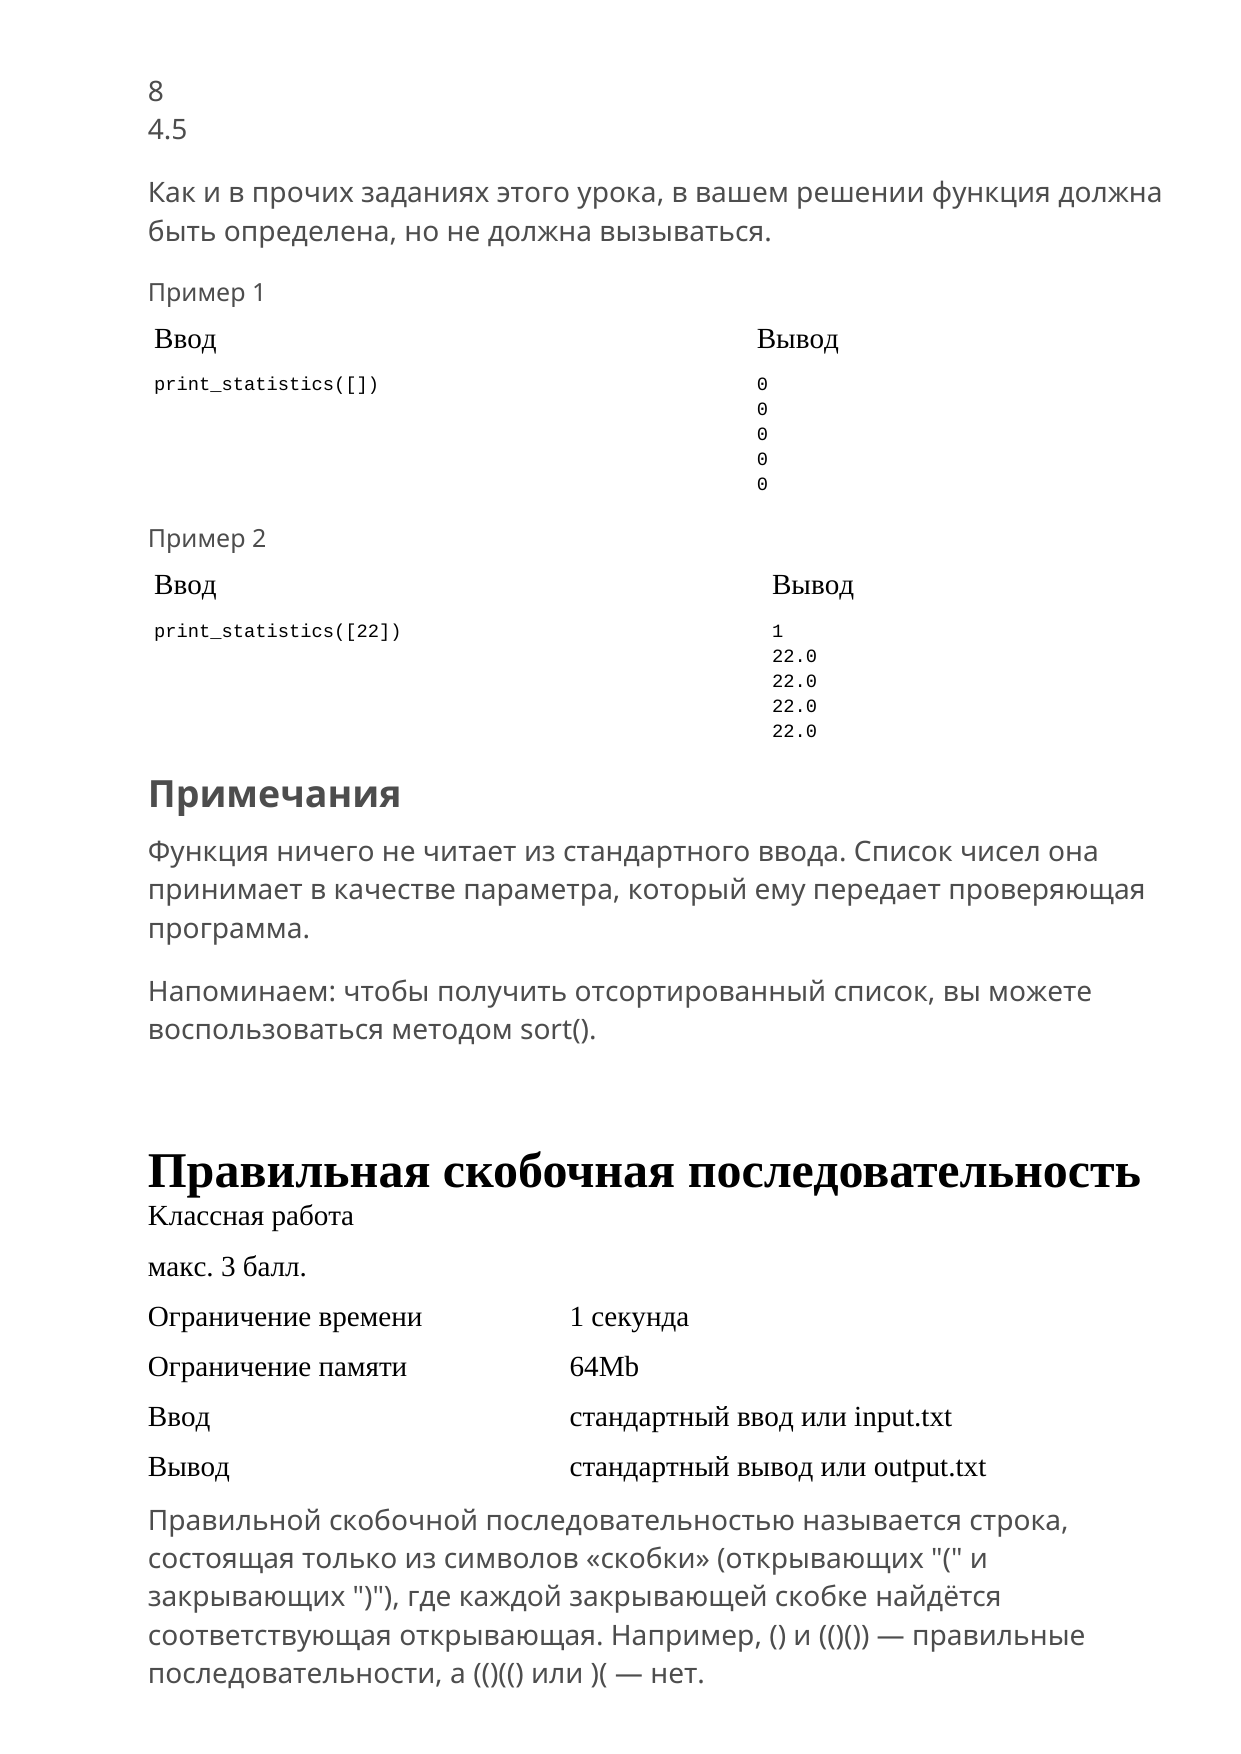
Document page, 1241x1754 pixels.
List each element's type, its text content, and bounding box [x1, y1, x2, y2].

subtitle Правильная скобочная последовательность [148, 1141, 1181, 1198]
table_cell Вывод [148, 1450, 569, 1500]
text Kлассная работа [148, 1198, 1181, 1232]
table_cell Ограничение памяти [148, 1349, 569, 1399]
table_header 1 секунда [569, 1299, 991, 1349]
table_cell print_statistics([]) [148, 371, 750, 496]
table_header Ввод [148, 321, 750, 371]
text 4 5.0 3 8 4.5 [148, 71, 1181, 147]
text Функция ничего не читает из стандартного ввода. Список чисел она принимает в качестве параметра, который ему передает проверяющая программа. [148, 831, 1181, 946]
table_header Ограничение времени [148, 1299, 569, 1349]
table_cell Ввод [148, 1399, 569, 1449]
text Как и в прочих заданиях этого урока, в вашем решении функция должна быть определена, но не должна вызываться. [148, 172, 1181, 249]
table_cell print_statistics([22]) [148, 618, 766, 743]
table_cell стандартный вывод или output.txt [569, 1450, 991, 1500]
text макс. 3 балл. [148, 1249, 1181, 1282]
table_cell стандартный ввод или input.txt [569, 1399, 991, 1449]
table_cell 0 0 0 0 0 [750, 371, 991, 496]
table_header Вывод [750, 321, 991, 371]
subtitle Примечания [148, 768, 1181, 819]
table_header Вывод [766, 568, 991, 618]
text Правильной скобочной последовательностью называется строка, состоящая только из символов «скобки» (открывающих "(" и закрывающих ")"), где каждой закрывающей скобке найдётся соответствующая открывающая. Например, () и (()()) — правильные последовательности, а (()(() или )( — нет. [148, 1500, 1181, 1691]
text Напоминаем: чтобы получить отсортированный список, вы можете воспользоваться методом sort(). [148, 971, 1181, 1048]
subtitle Пример 2 [148, 521, 1181, 555]
subtitle Пример 1 [148, 274, 1181, 308]
table_header Ввод [148, 568, 766, 618]
table_cell 1 22.0 22.0 22.0 22.0 [766, 618, 991, 743]
table_cell 64Mb [569, 1349, 991, 1399]
